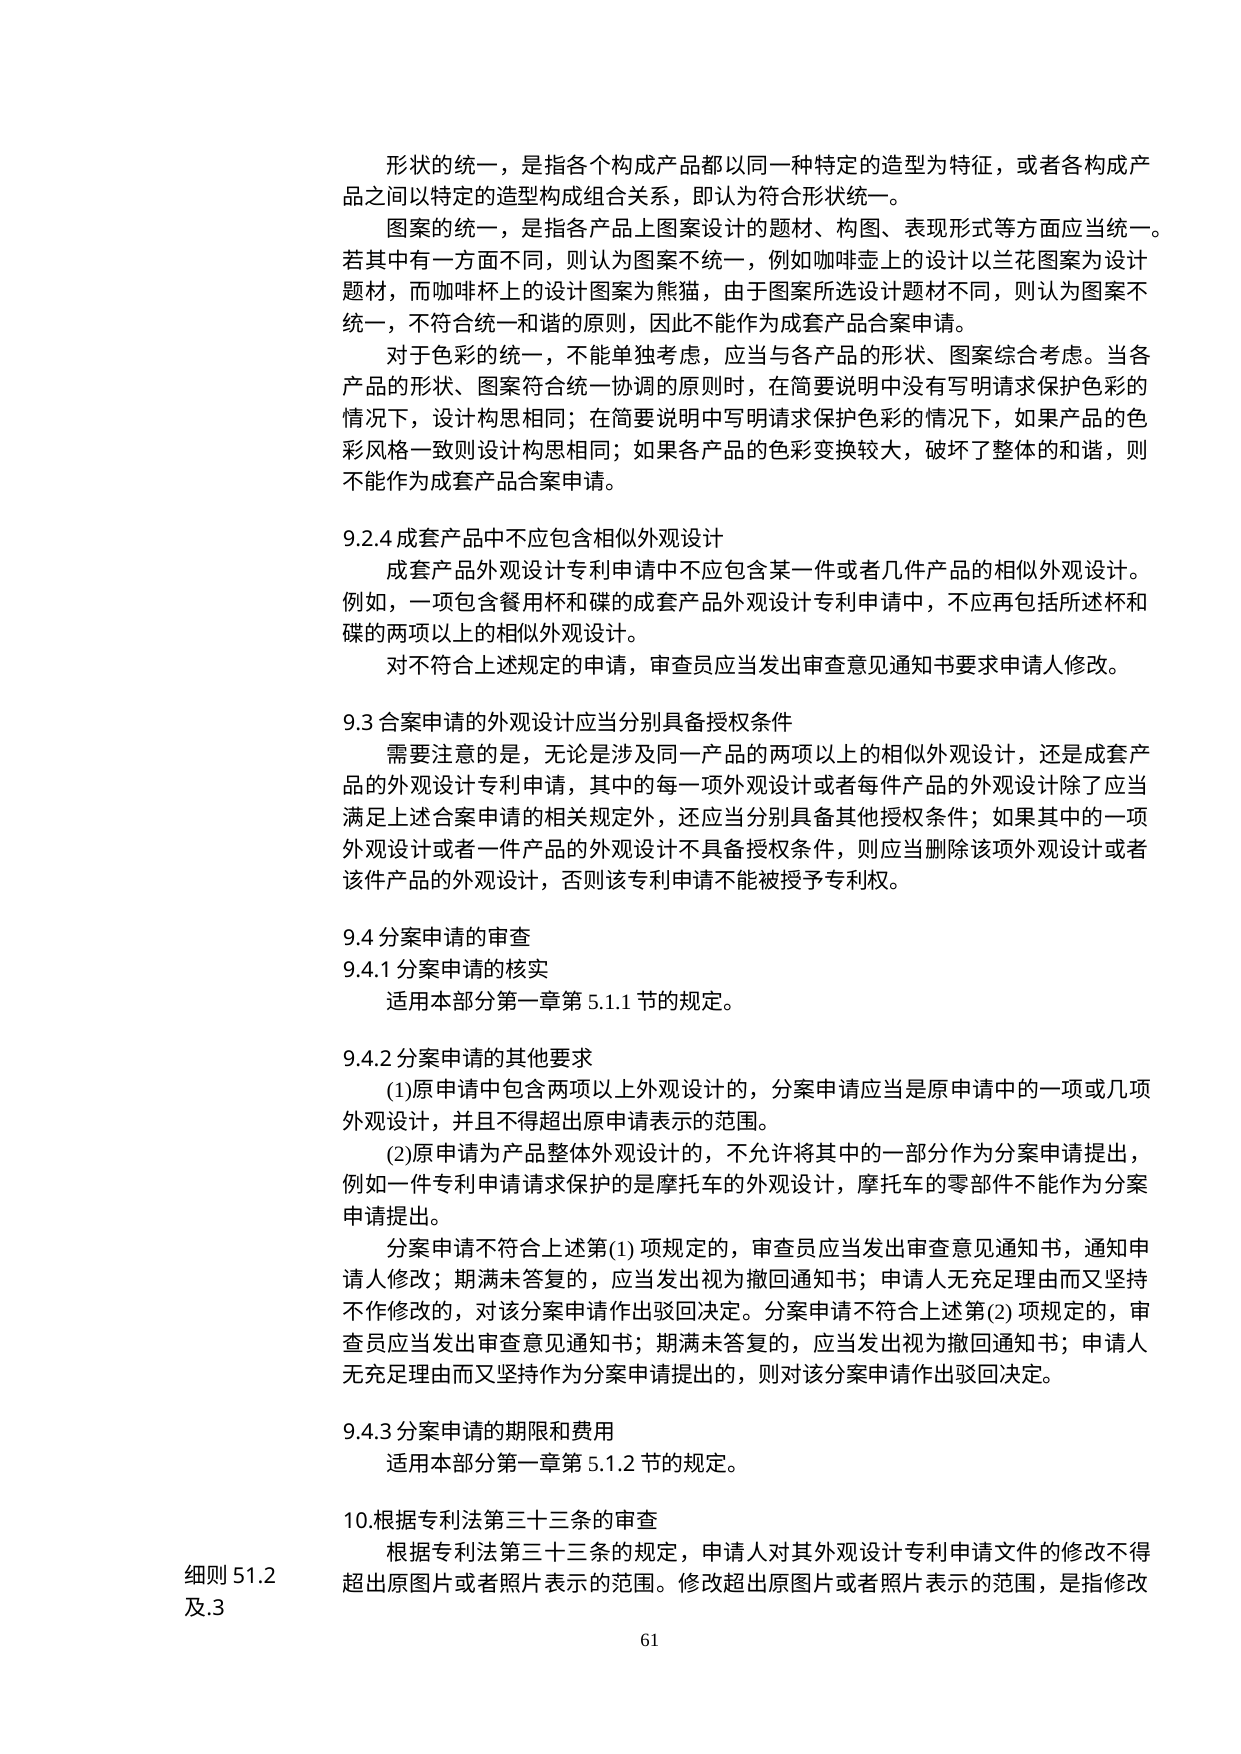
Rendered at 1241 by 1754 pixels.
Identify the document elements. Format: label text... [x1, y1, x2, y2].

text 分案申请的期限和费用 [343, 1414, 1152, 1446]
text 9.3合案申请的外观设计应当分别具备授权条件 [343, 705, 1152, 737]
text 成套产品中不应包含相似外观设计 [343, 521, 1152, 553]
text 形状的统一，是指各个构成产品都以同一种特定的造型为特征，或者各构成产品之间以特定的造型构成组合关系，即认为符合形状统一。 [343, 148, 1152, 211]
text 适用本部分第一章第节的规定。 [343, 984, 1152, 1015]
text 需要注意的是，无论是涉及同一产品的两项以上的相似外观设计，还是成套产品的外观设计专利申请，其中的每一项外观设计或者每件产品的外观设计除了应当满足上述合案申请的相关规定外，还应当分别具备其他授权条件；如果其中的一项外观设计或者一件产品的外观设计不具备授权条件，则应当删除该项外观设计或者该件产品的外观设计，否则该专利申请不能被授予专利权。 [343, 737, 1152, 895]
text 9.4分案申请的审查 [343, 920, 1152, 952]
text 分案申请的核实 [343, 952, 1152, 984]
text 对不符合上述规定的申请，审查员应当发出审查意见通知书要求申请人修改。 [343, 648, 1152, 680]
text 根据专利法第三十三条的规定，申请人对其外观设计专利申请文件的修改不得超出原图片或者照片表示的范围。修改超出原图片或者照片表示的范围，是指修改后的外观设计与原始申请文件中表示的相应的外观设计相比，属于不相同的设计。 [343, 1535, 1152, 1598]
text 10.根据专利法第三十三条的审查 [343, 1503, 1152, 1535]
text (1)原申请中包含两项以上外观设计的，分案申请应当是原申请中的一项或几项外观设计，并且不得超出原申请表示的范围。 [343, 1072, 1152, 1136]
text 分案申请不符合上述第(1) 项规定的，审查员应当发出审查意见通知书，通知申请人修改；期满未答复的，应当发出视为撤回通知书；申请人无充足理由而又坚持不作修改的，对该分案申请作出驳回决定。分案申请不符合上述第(2) 项规定的，审查员应当发出审查意见通知书；期满未答复的，应当发出视为撤回通知书；申请人无充足理由而又坚持作为分案申请提出的，则对该分案申请作出驳回决定。 [343, 1231, 1152, 1389]
text 图案的统一，是指各产品上图案设计的题材、构图、表现形式等方面应当统一。若其中有一方面不同，则认为图案不统一，例如咖啡壶上的设计以兰花图案为设计题材，而咖啡杯上的设计图案为熊猫，由于图案所选设计题材不同，则认为图案不统一，不符合统一和谐的原则，因此不能作为成套产品合案申请。 [343, 211, 1152, 338]
text (2)原申请为产品整体外观设计的，不允许将其中的一部分作为分案申请提出，例如一件专利申请请求保护的是摩托车的外观设计，摩托车的零部件不能作为分案申请提出。 [343, 1136, 1152, 1231]
text 适用本部分第一章第节的规定。 [343, 1446, 1152, 1478]
text 对于色彩的统一，不能单独考虑，应当与各产品的形状、图案综合考虑。当各产品的形状、图案符合统一协调的原则时，在简要说明中没有写明请求保护色彩的情况下，设计构思相同；在简要说明中写明请求保护色彩的情况下，如果产品的色彩风格一致则设计构思相同；如果各产品的色彩变换较大，破坏了整体的和谐，则不能作为成套产品合案申请。 [343, 338, 1152, 496]
text 成套产品外观设计专利申请中不应包含某一件或者几件产品的相似外观设计。例如，一项包含餐用杯和碟的成套产品外观设计专利申请中，不应再包括所述杯和碟的两项以上的相似外观设计。 [343, 553, 1152, 648]
text 分案申请的其他要求 [343, 1041, 1152, 1072]
